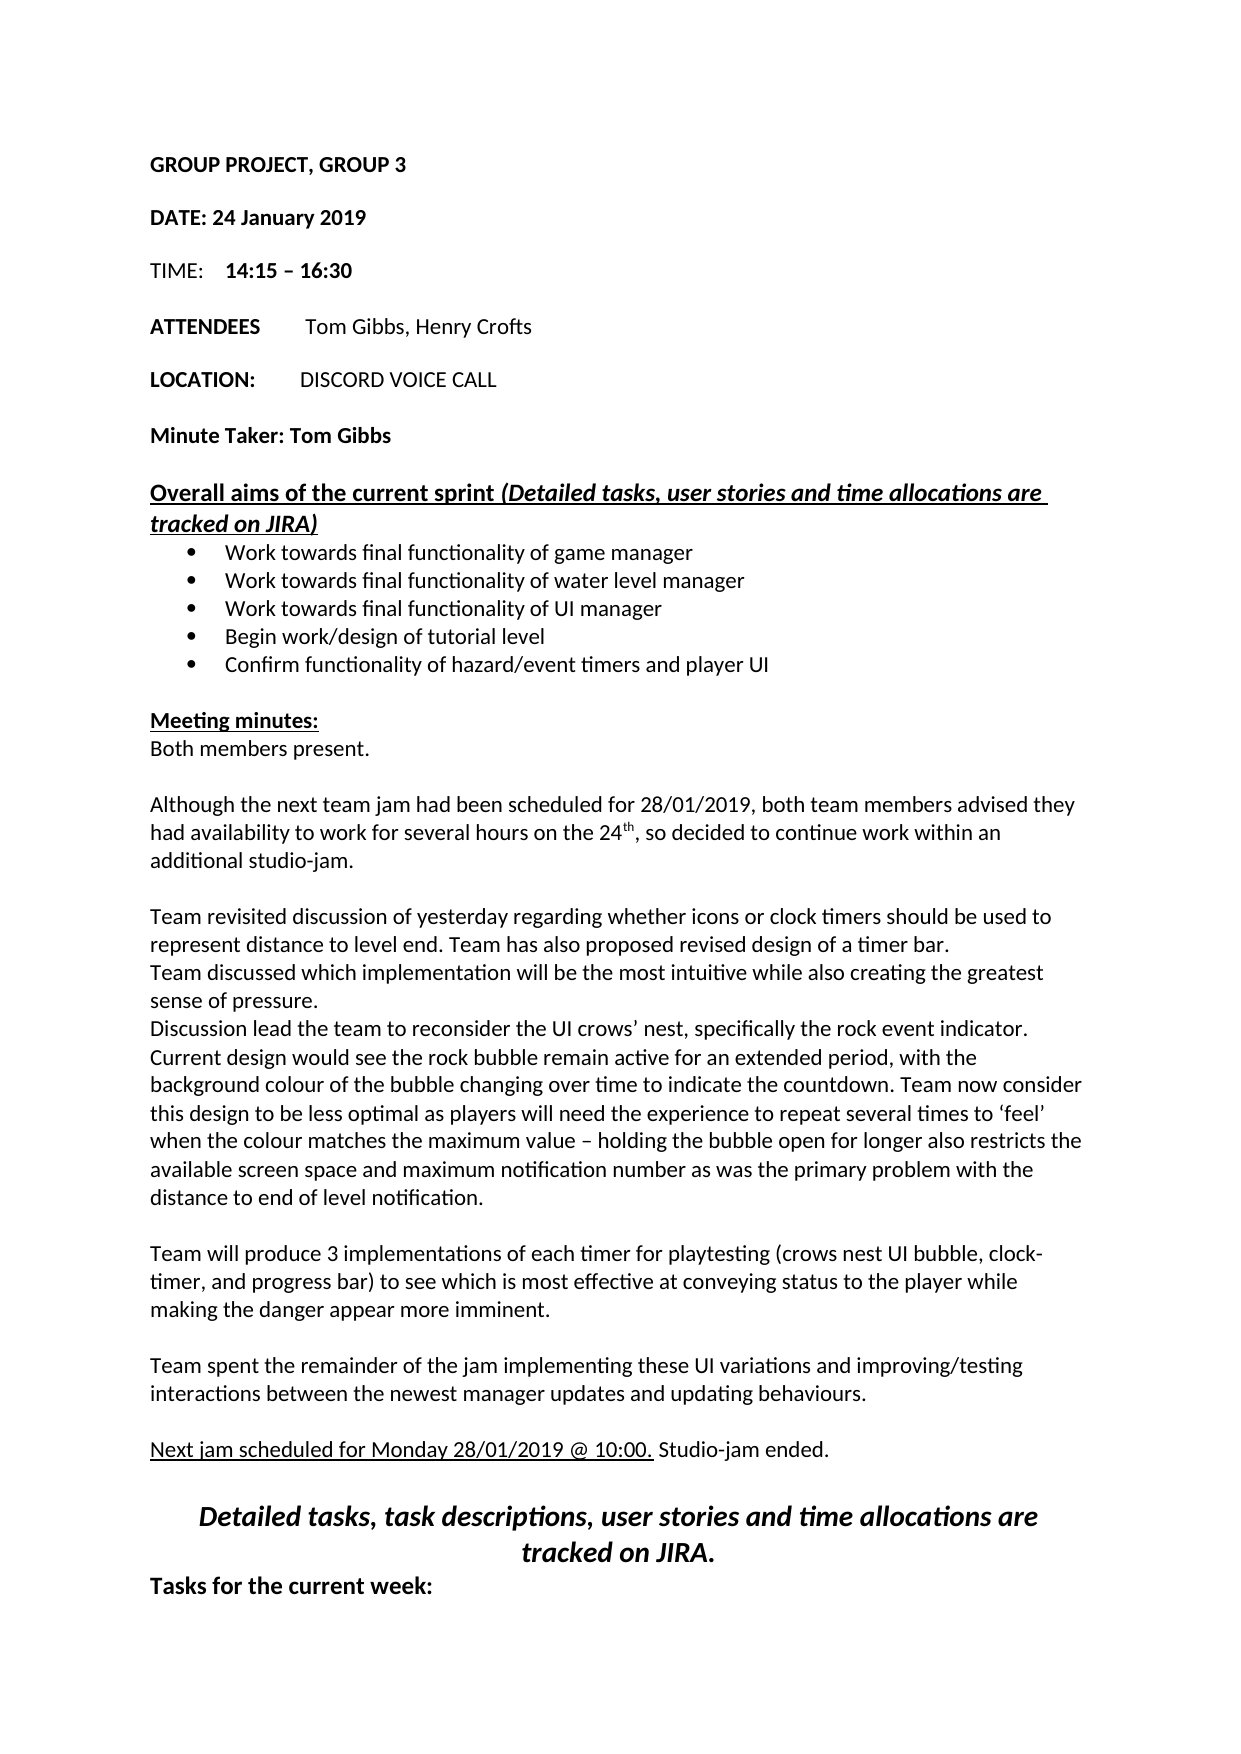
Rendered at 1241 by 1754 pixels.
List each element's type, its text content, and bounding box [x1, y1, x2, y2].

text DATE: 24 January 2019 [150, 203, 1090, 231]
text GROUP PROJECT, GROUP 3 [150, 150, 1090, 178]
text ATTENDEES Tom Gibbs, Henry Crofts [150, 312, 1090, 340]
text Team spent the remainder of the jam implementing these UI variations and improving/testing interactions between the newest manager updates and updating behaviours. [150, 1351, 1090, 1407]
text Overall aims of the current sprint (Detailed tasks, user stories and time allocations are tracked on JIRA) [150, 477, 1090, 538]
text Discussion lead the team to reconsider the UI crows’ nest, specifically the rock event indicator. Current design would see the rock bubble remain active for an extended period, with the background colour of the bubble changing over time to indicate the countdown. Team now consider this design to be less optimal as players will need the experience to repeat several times to ‘feel’ when the colour matches the maximum value – holding the bubble open for longer also restricts the available screen space and maximum notification number as was the primary problem with the distance to end of level notification. [150, 1014, 1090, 1211]
text Next jam scheduled for Monday 28/01/2019 @ 10:00. Studio-jam ended. [150, 1435, 1090, 1463]
text Meeting minutes: [150, 706, 1090, 734]
text Team discussed which implementation will be the most intuitive while also creating the greatest sense of pressure. [150, 958, 1090, 1014]
list Work towards final functionality of game manager [187, 538, 1090, 566]
text Team will produce 3 implementations of each timer for playtesting (crows nest UI bubble, clock-timer, and progress bar) to see which is most effective at conveying status to the player while making the danger appear more imminent. [150, 1239, 1090, 1323]
text Tasks for the current week: [150, 1570, 1090, 1600]
list Work towards final functionality of UI manager [187, 594, 1090, 622]
list Work towards final functionality of water level manager [187, 566, 1090, 594]
text TIME: 14:15 – 16:30 [150, 256, 1090, 284]
list Confirm functionality of hazard/event timers and player UI [187, 650, 1090, 678]
text Team revisited discussion of yesterday regarding whether icons or clock timers should be used to represent distance to level end. Team has also proposed revised design of a timer bar. [150, 902, 1090, 958]
text LOCATION: DISCORD VOICE CALL [150, 365, 1090, 393]
text Although the next team jam had been scheduled for 28/01/2019, both team members advised they had availability to work for several hours on the 24th, so decided to continue work within an additional studio-jam. [150, 790, 1090, 874]
text Minute Taker: Tom Gibbs [150, 421, 1090, 449]
list Begin work/design of tutorial level [187, 622, 1090, 650]
text Detailed tasks, task descriptions, user stories and time allocations are tracked on JIRA. [150, 1498, 1090, 1570]
text Both members present. [150, 734, 1090, 762]
